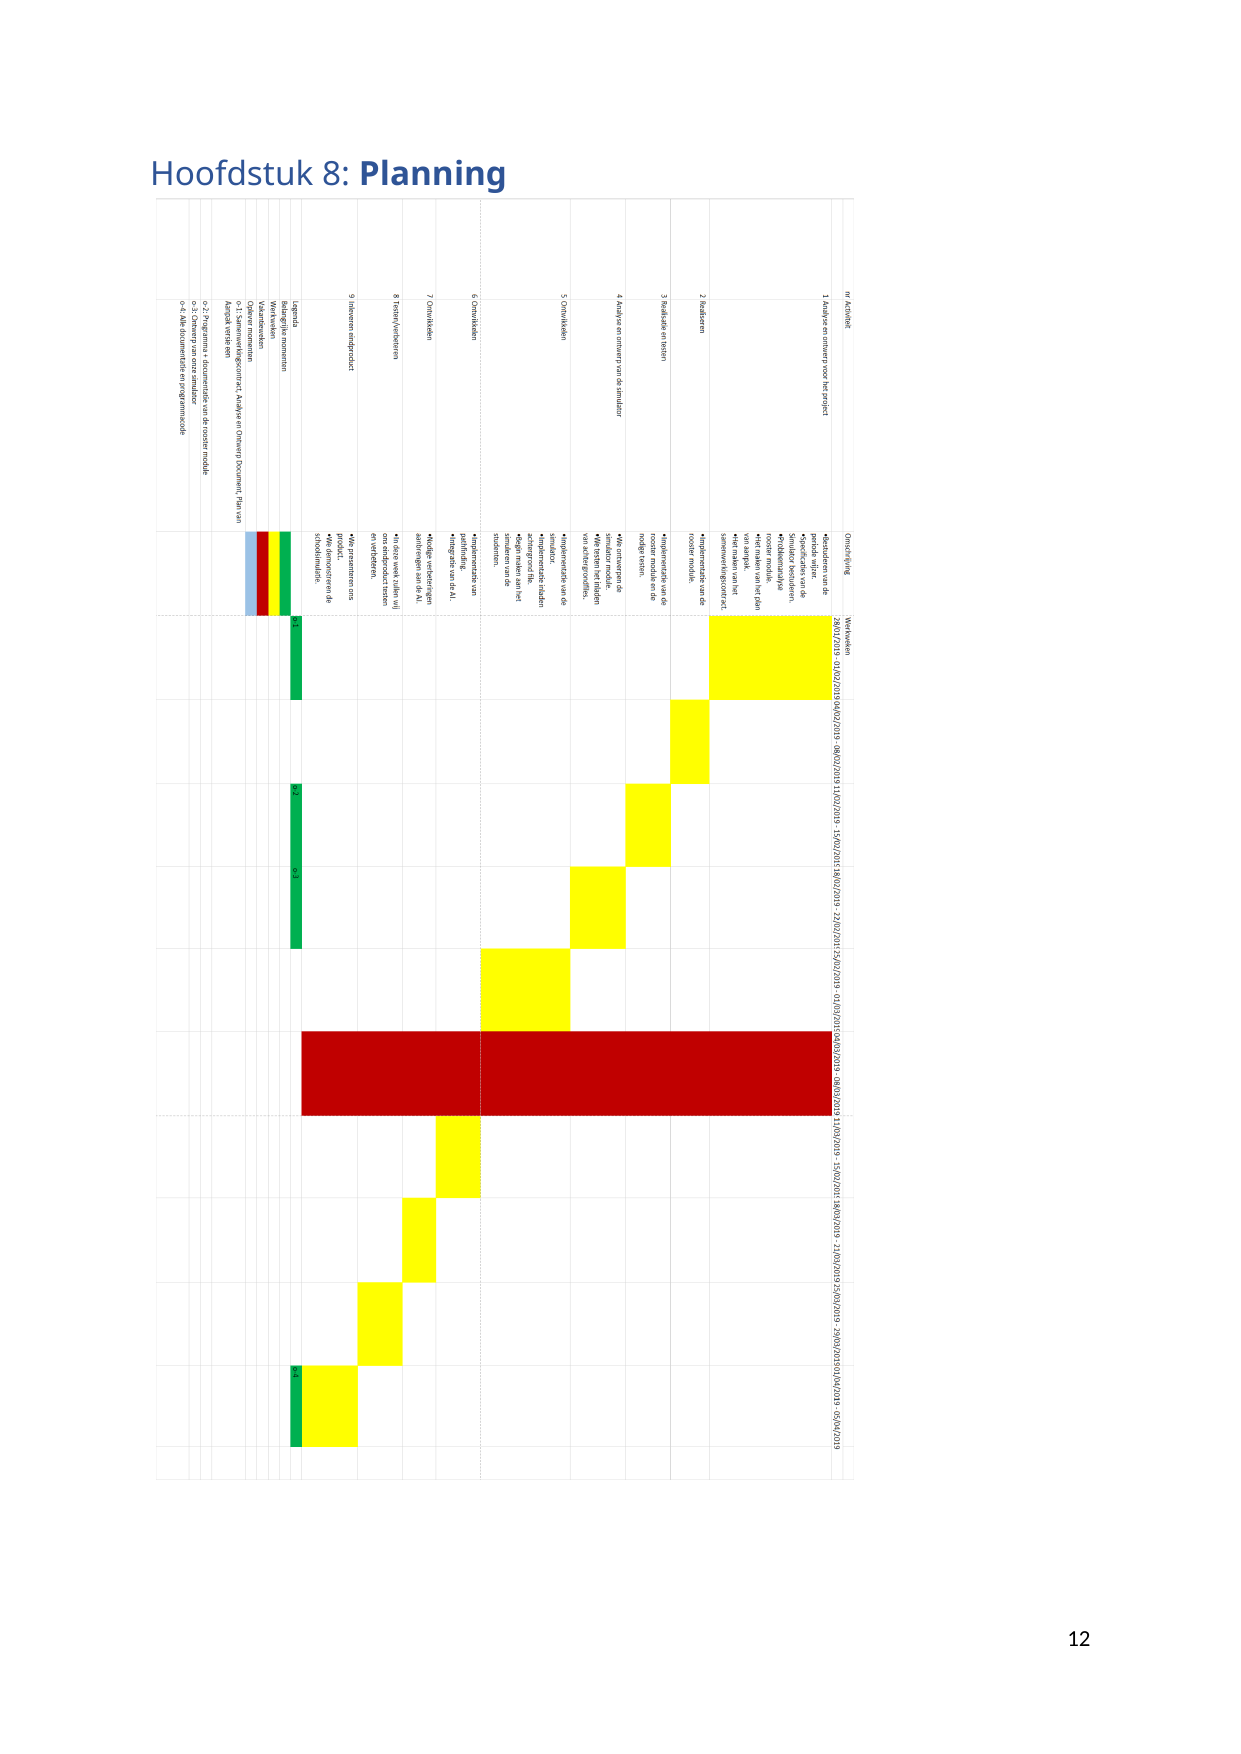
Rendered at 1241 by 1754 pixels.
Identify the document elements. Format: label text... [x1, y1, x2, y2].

picture [156, 200, 854, 1479]
